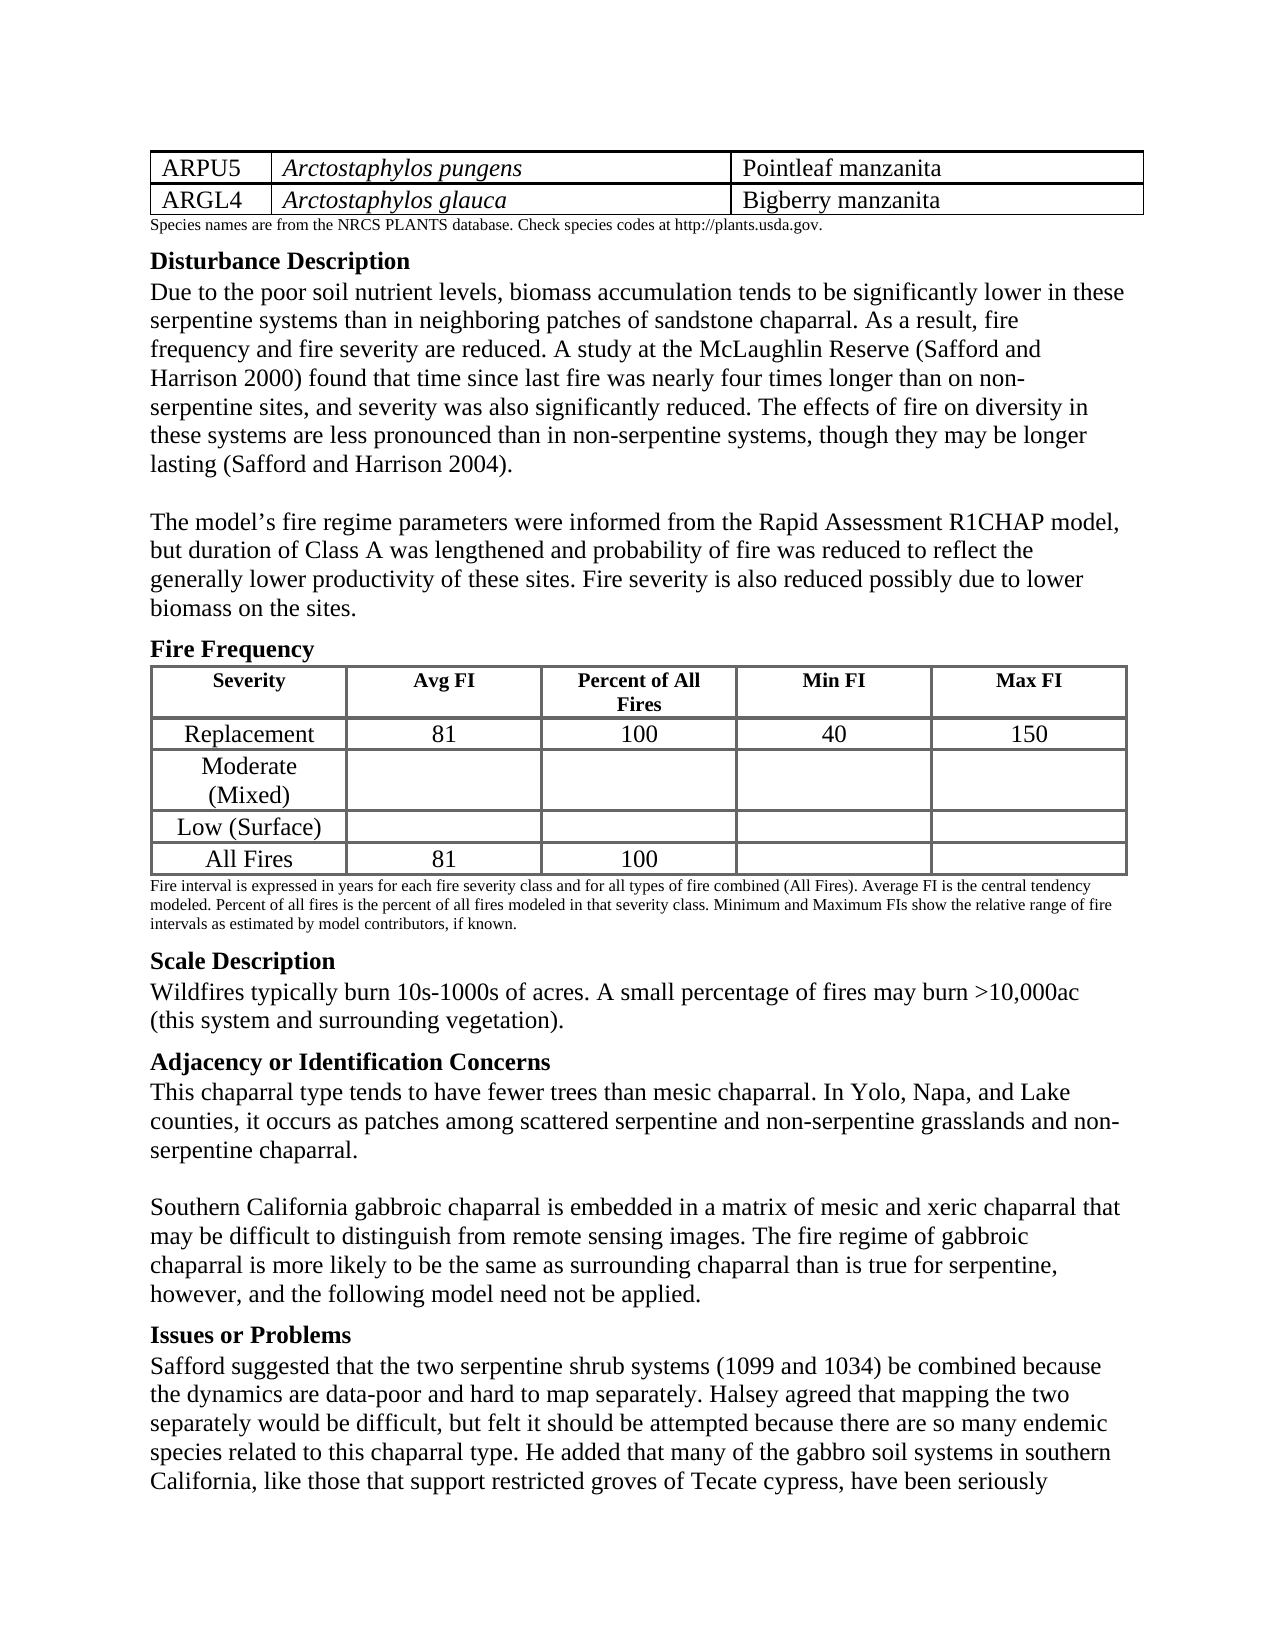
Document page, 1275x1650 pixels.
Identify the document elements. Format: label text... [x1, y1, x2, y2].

text Wildfires typically burn 10s-1000s of acres. A small percentage of fires may burn >10,000ac (this system and surrounding vegetation). [150, 977, 1125, 1034]
table_header Max FI [933, 668, 1125, 716]
table_cell ARPU5 [151, 153, 271, 182]
table_cell 100 [543, 720, 735, 748]
table_cell 100 [543, 844, 735, 873]
table_cell [933, 812, 1125, 841]
text Adjacency or Identification Concerns [150, 1047, 1125, 1075]
table_cell 40 [738, 720, 930, 748]
text Disturbance Description [150, 246, 1125, 275]
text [150, 1351, 1125, 1494]
text Due to the poor soil nutrient levels, biomass accumulation tends to be significantly lower in these serpentine systems than in neighboring patches of sandstone chaparral. As a result, fire frequency and fire severity are reduced. A study at the McLaughlin Reserve (Safford and Harrison 2000) found that time since last fire was nearly four times longer than on non-serpentine sites, and severity was also significantly reduced. The effects of fire on diversity in these systems are less pronounced than in non-serpentine systems, though they may be longer lasting (Safford and Harrison 2004). [150, 277, 1125, 478]
table_cell Bigberry manzanita [732, 185, 1143, 214]
table_cell All Fires [153, 844, 345, 873]
table_cell Arctostaphylos glauca [272, 185, 730, 214]
text Scale Description [150, 946, 1125, 974]
table_cell [348, 751, 540, 809]
text Southern California gabbroic chaparral is embedded in a matrix of mesic and xeric chaparral that may be difficult to distinguish from remote sensing images. The fire regime of gabbroic chaparral is more likely to be the same as surrounding chaparral than is true for serpentine, however, and the following model need not be applied. [150, 1192, 1125, 1307]
table_cell ARGL4 [151, 185, 271, 214]
table_header Min FI [738, 668, 930, 716]
table_cell Moderate (Mixed) [153, 751, 345, 809]
text Issues or Problems [150, 1320, 1125, 1349]
table_cell 150 [933, 720, 1125, 748]
text Fire interval is expressed in years for each fire severity class and for all types of fire combined (All Fires). Average FI is the central tendency modeled. Percent of all fires is the percent of all fires modeled in that severity class. Minimum and Maximum FIs show the relative range of fire intervals as estimated by model contributors, if known. [150, 876, 1125, 933]
table_cell [933, 751, 1125, 809]
text This chaparral type tends to have fewer trees than mesic chaparral. In Yolo, Napa, and Lake counties, it occurs as patches among scattered serpentine and non-serpentine grasslands and non-serpentine chaparral. [150, 1077, 1125, 1164]
table_cell Low (Surface) [153, 812, 345, 841]
text Fire Frequency [150, 634, 1125, 663]
table_cell [543, 751, 735, 809]
table_cell [543, 812, 735, 841]
table_cell 81 [348, 844, 540, 873]
table_header Avg FI [348, 668, 540, 716]
table_cell [738, 812, 930, 841]
table_cell Pointleaf manzanita [732, 153, 1143, 182]
table_cell 81 [348, 720, 540, 748]
text The model’s fire regime parameters were informed from the Rapid Assessment R1CHAP model, but duration of Class A was lengthened and probability of fire was reduced to reflect the generally lower productivity of these sites. Fire severity is also reduced possibly due to lower biomass on the sites. [150, 507, 1125, 622]
table_cell [738, 844, 930, 873]
table_cell Replacement [153, 720, 345, 748]
table_cell [348, 812, 540, 841]
table_header Percent of All Fires [543, 668, 735, 716]
table_cell [933, 844, 1125, 873]
table_header Severity [153, 668, 345, 716]
table_cell Arctostaphylos pungens [272, 153, 730, 182]
text Species names are from the NRCS PLANTS database. Check species codes at http://plants.usda.gov. [150, 215, 1125, 233]
table_cell [738, 751, 930, 809]
